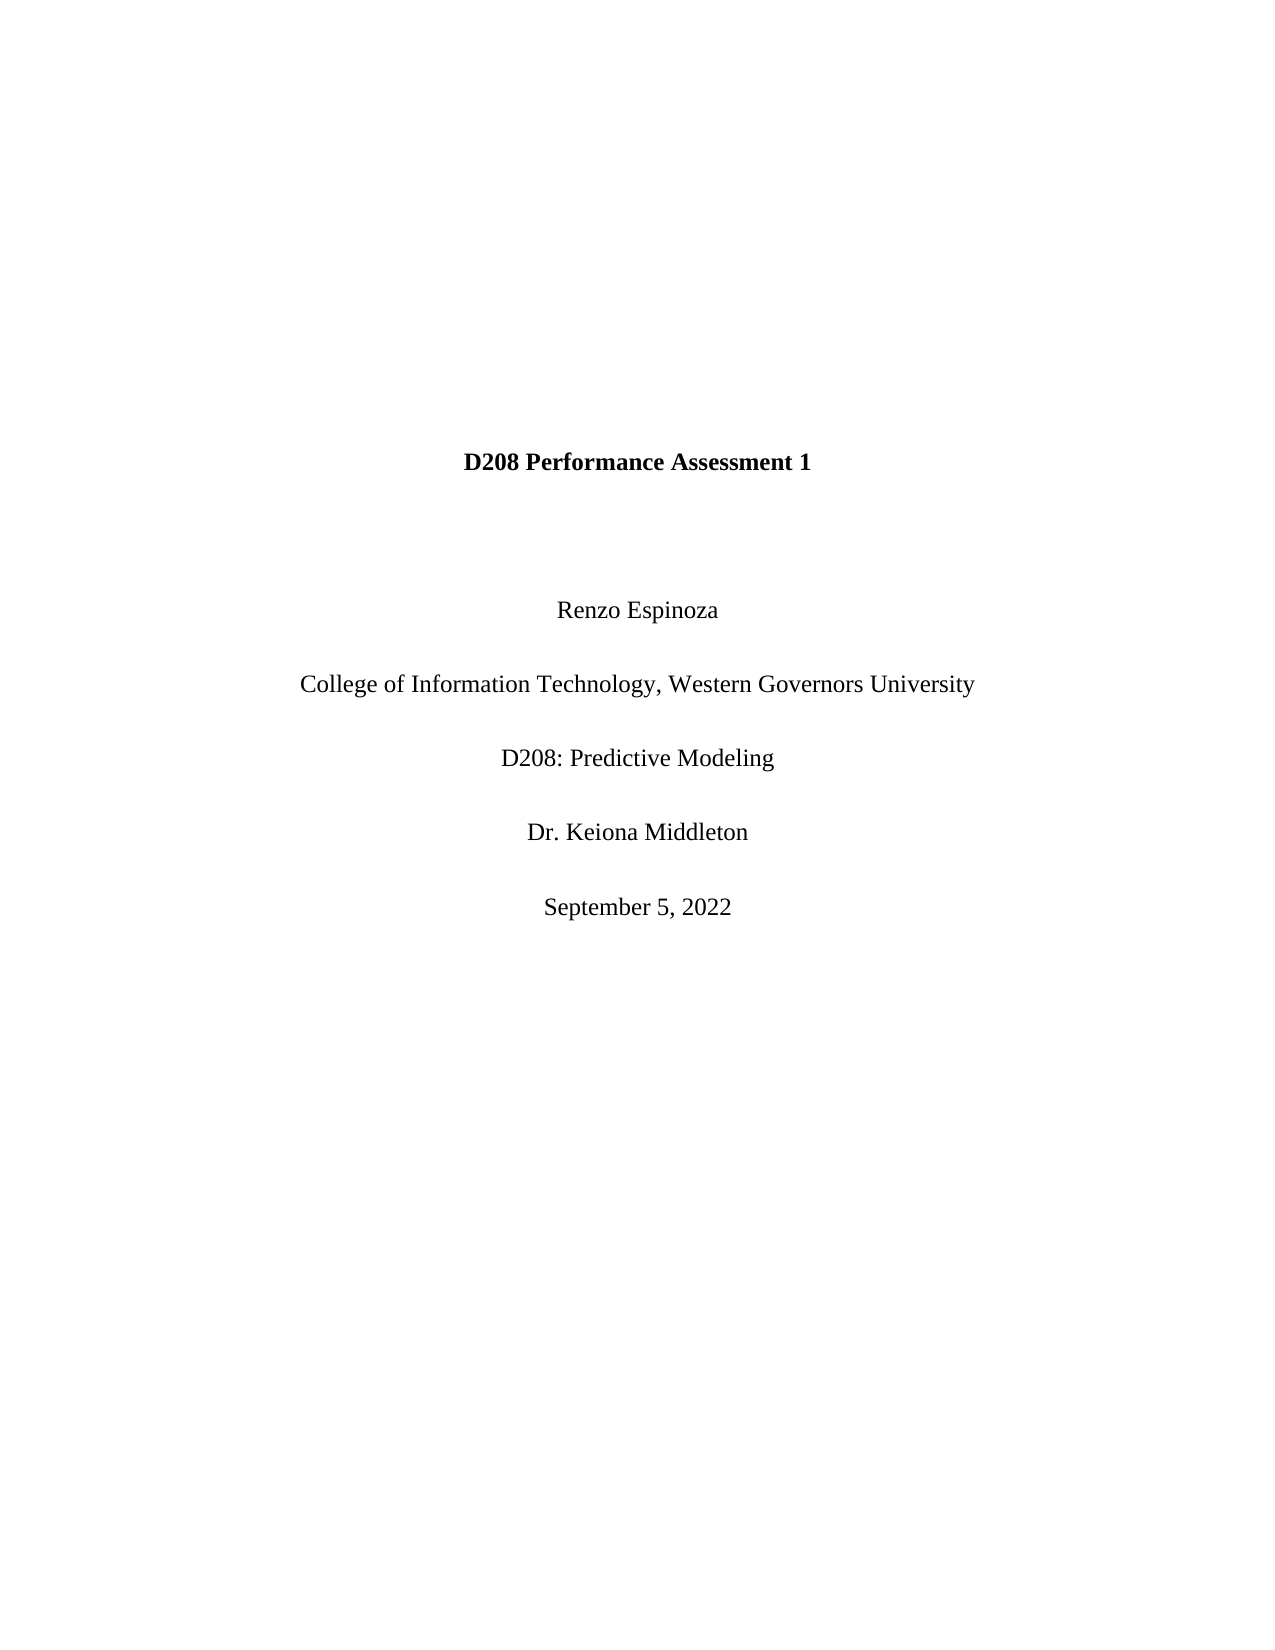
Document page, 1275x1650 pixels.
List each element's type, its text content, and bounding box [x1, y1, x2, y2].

text D208 Performance Assessment 1 [150, 447, 1125, 475]
text Renzo Espinoza [150, 595, 1125, 624]
text September 5, 2022 [150, 892, 1125, 920]
text Dr. Keiona Middleton [150, 817, 1125, 846]
text College of Information Technology, Western Governors University [150, 669, 1125, 698]
text D208: Predictive Modeling [150, 743, 1125, 772]
